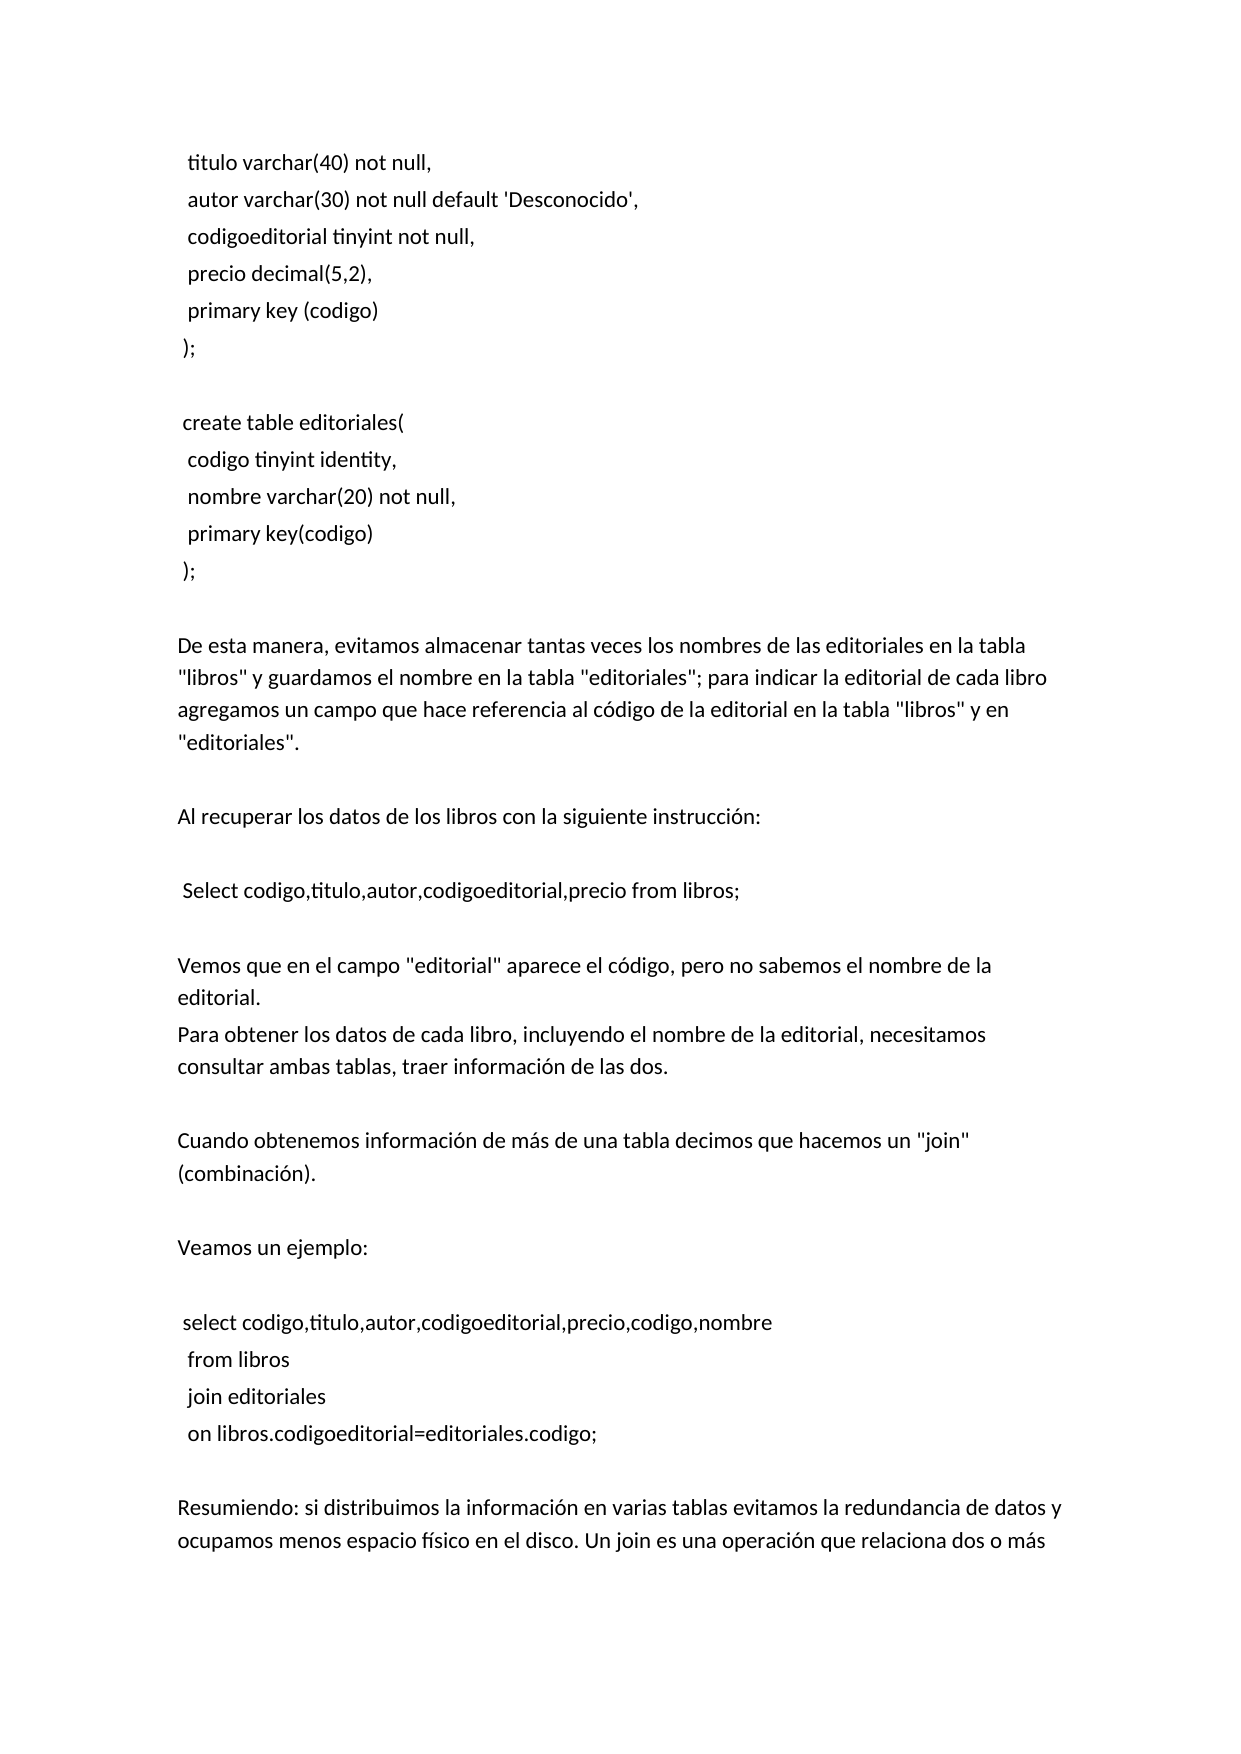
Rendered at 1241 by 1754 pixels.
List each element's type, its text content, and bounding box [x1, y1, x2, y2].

text codigoeditorial tinyint not null, [177, 222, 1063, 250]
text precio decimal(5,2), [177, 259, 1063, 287]
text ); [177, 333, 1063, 362]
text select codigo,titulo,autor,codigoeditorial,precio,codigo,nombre [177, 1308, 1063, 1336]
text Veamos un ejemplo: [177, 1233, 1063, 1261]
text on libros.codigoeditorial=editoriales.codigo; [177, 1419, 1063, 1447]
text Select codigo,titulo,autor,codigoeditorial,precio from libros; [177, 876, 1063, 904]
text Cuando obtenemos información de más de una tabla decimos que hacemos un "join" (combinación). [177, 1127, 1063, 1187]
text titulo varchar(40) not null, [177, 148, 1063, 176]
text De esta manera, evitamos almacenar tantas veces los nombres de las editoriales en la tabla "libros" y guardamos el nombre en la tabla "editoriales"; para indicar la editorial de cada libro agregamos un campo que hace referencia al código de la editorial en la tabla "libros" y en "editoriales". [177, 631, 1063, 756]
text primary key(codigo) [177, 519, 1063, 547]
text primary key (codigo) [177, 296, 1063, 324]
text Vemos que en el campo "editorial" aparece el código, pero no sabemos el nombre de la editorial. [177, 951, 1063, 1011]
text ); [177, 557, 1063, 585]
text nombre varchar(20) not null, [177, 482, 1063, 510]
text join editoriales [177, 1382, 1063, 1410]
text Para obtener los datos de cada libro, incluyendo el nombre de la editorial, necesitamos consultar ambas tablas, traer información de las dos. [177, 1020, 1063, 1080]
text Al recuperar los datos de los libros con la siguiente instrucción: [177, 802, 1063, 830]
text create table editoriales( [177, 408, 1063, 436]
text codigo tinyint identity, [177, 445, 1063, 473]
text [177, 1493, 1063, 1554]
text autor varchar(30) not null default 'Desconocido', [177, 185, 1063, 213]
text from libros [177, 1345, 1063, 1373]
